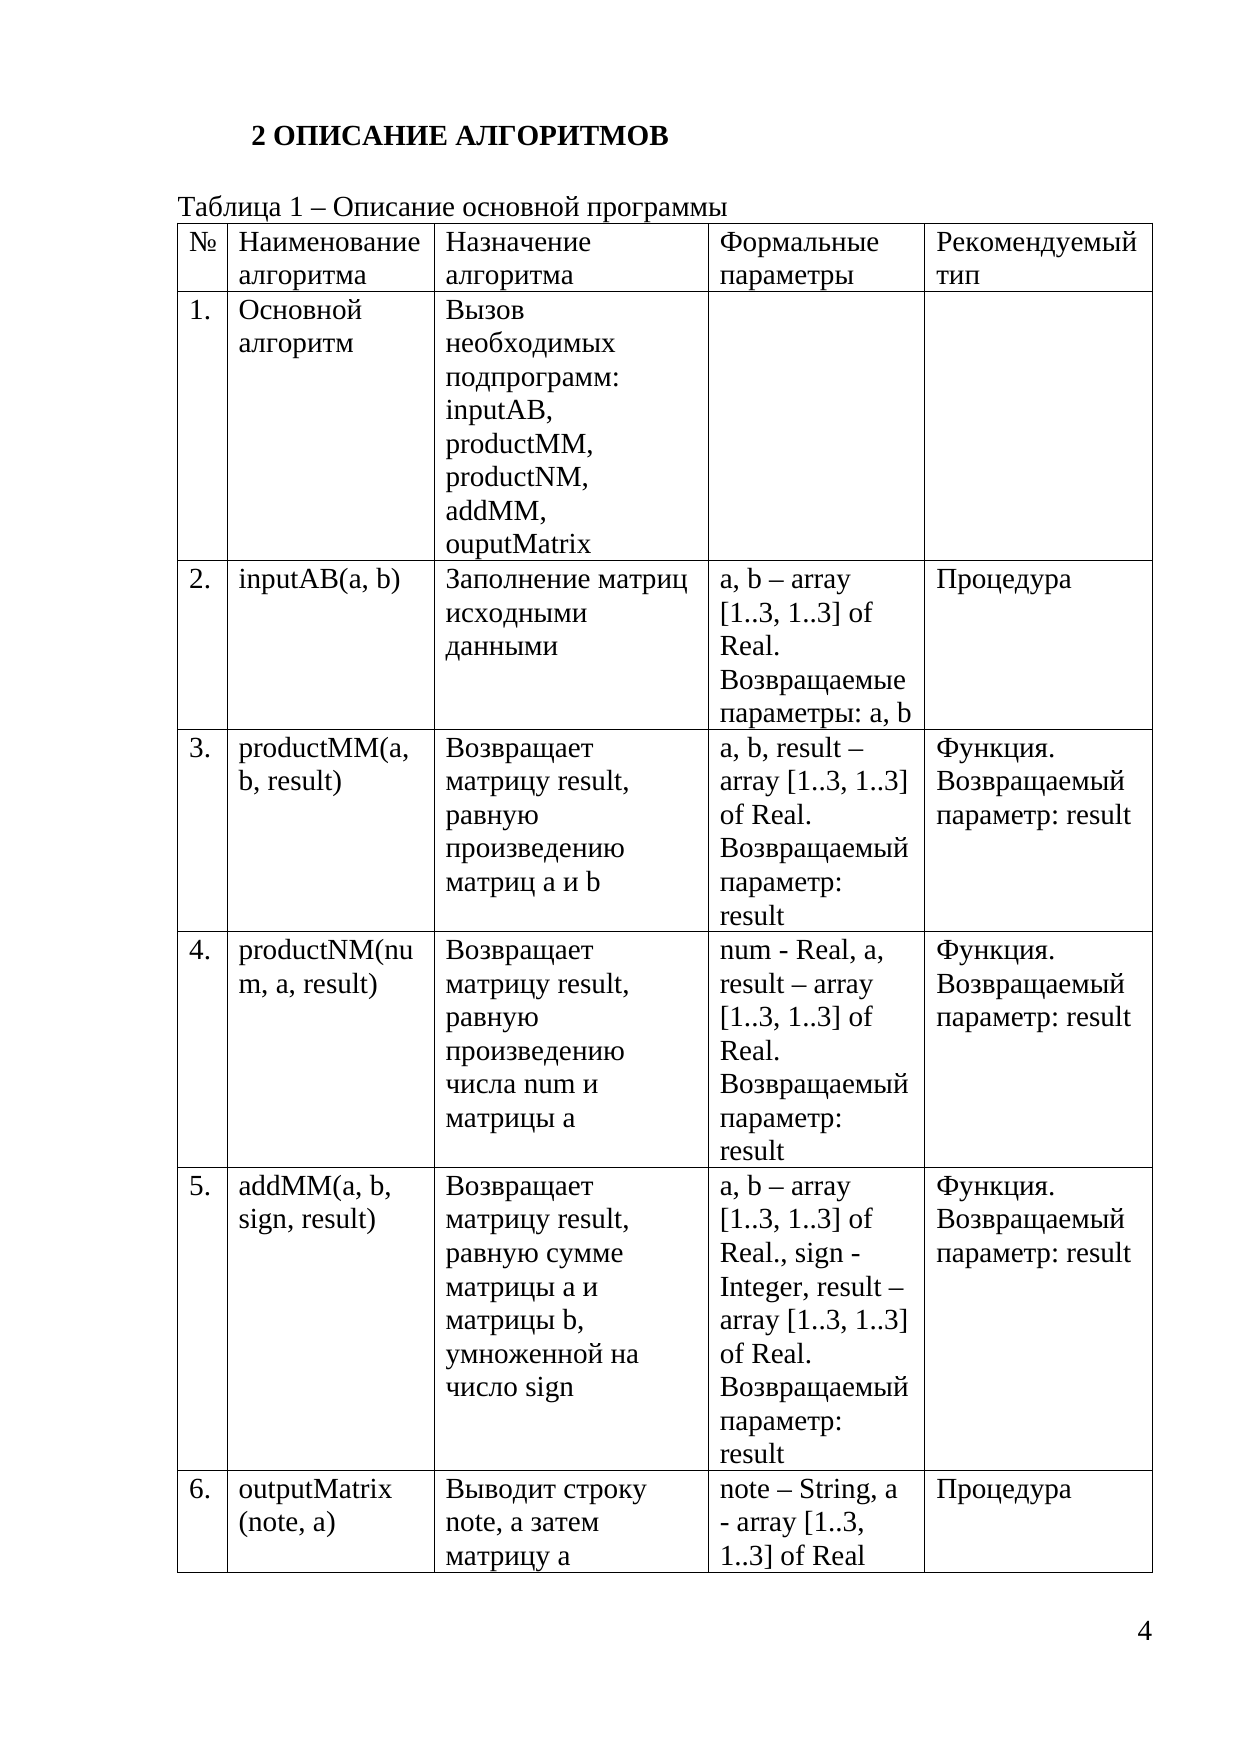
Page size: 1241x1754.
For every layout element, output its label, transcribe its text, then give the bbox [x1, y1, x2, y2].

table_cell a, b – array [1..3, 1..3] of Real. Возвращаемые параметры: a, b [709, 561, 924, 729]
table_cell Функция. Возвращаемый параметр: result [925, 730, 1152, 931]
table_cell [178, 292, 227, 560]
table_cell [925, 292, 1152, 560]
table_cell num - Real, a, result – array [1..3, 1..3] of Real. Возвращаемый параметр: result [709, 932, 924, 1167]
table_cell a, b – array [1..3, 1..3] of Real., sign - Integer, result – array [1..3, 1..3] of Real. Возвращаемый параметр: result [709, 1168, 924, 1470]
table_header Наименование алгоритма [228, 224, 434, 291]
subtitle Описание алгоритмов [251, 118, 1152, 152]
table_cell Возвращает матрицу result, равную произведению матриц a и b [435, 730, 708, 931]
text Таблица 1 – Описание основной программы [177, 189, 1152, 223]
table_cell Вызов необходимых подпрограмм: inputAB, productMM, productNM, addMM, ouputMatrix [435, 292, 708, 560]
table_cell Основной алгоритм [228, 292, 434, 560]
table_cell [178, 561, 227, 729]
table_cell Возвращает матрицу result, равную сумме матрицы a и матрицы b, умноженной на число sign [435, 1168, 708, 1470]
table_cell [178, 1471, 227, 1572]
table_cell [178, 1168, 227, 1470]
table_header Рекомендуемый тип [925, 224, 1152, 291]
table_header № [178, 224, 227, 291]
table_cell productMM(a, b, result) [228, 730, 434, 931]
table_cell Возвращает матрицу result, равную произведению числа num и матрицы a [435, 932, 708, 1167]
table_cell Заполнение матриц исходными данными [435, 561, 708, 729]
table_cell Выводит строку note, а затем матрицу a [435, 1471, 708, 1572]
table_cell outputMatrix(note, a) [228, 1471, 434, 1572]
table_cell a, b, result – array [1..3, 1..3] of Real. Возвращаемый параметр: result [709, 730, 924, 931]
table_cell inputAB(a, b) [228, 561, 434, 729]
table_cell addMM(a, b, sign, result) [228, 1168, 434, 1470]
table_cell productNM(num, a, result) [228, 932, 434, 1167]
table_header Назначение алгоритма [435, 224, 708, 291]
table_cell Процедура [925, 1471, 1152, 1572]
table_cell Процедура [925, 561, 1152, 729]
table_cell Функция. Возвращаемый параметр: result [925, 932, 1152, 1167]
table_header Формальные параметры [709, 224, 924, 291]
table_cell Функция. Возвращаемый параметр: result [925, 1168, 1152, 1470]
table_cell note – String, a - array [1..3, 1..3] of Real [709, 1471, 924, 1572]
table_cell [178, 730, 227, 931]
table_cell [709, 292, 924, 560]
table_cell [178, 932, 227, 1167]
